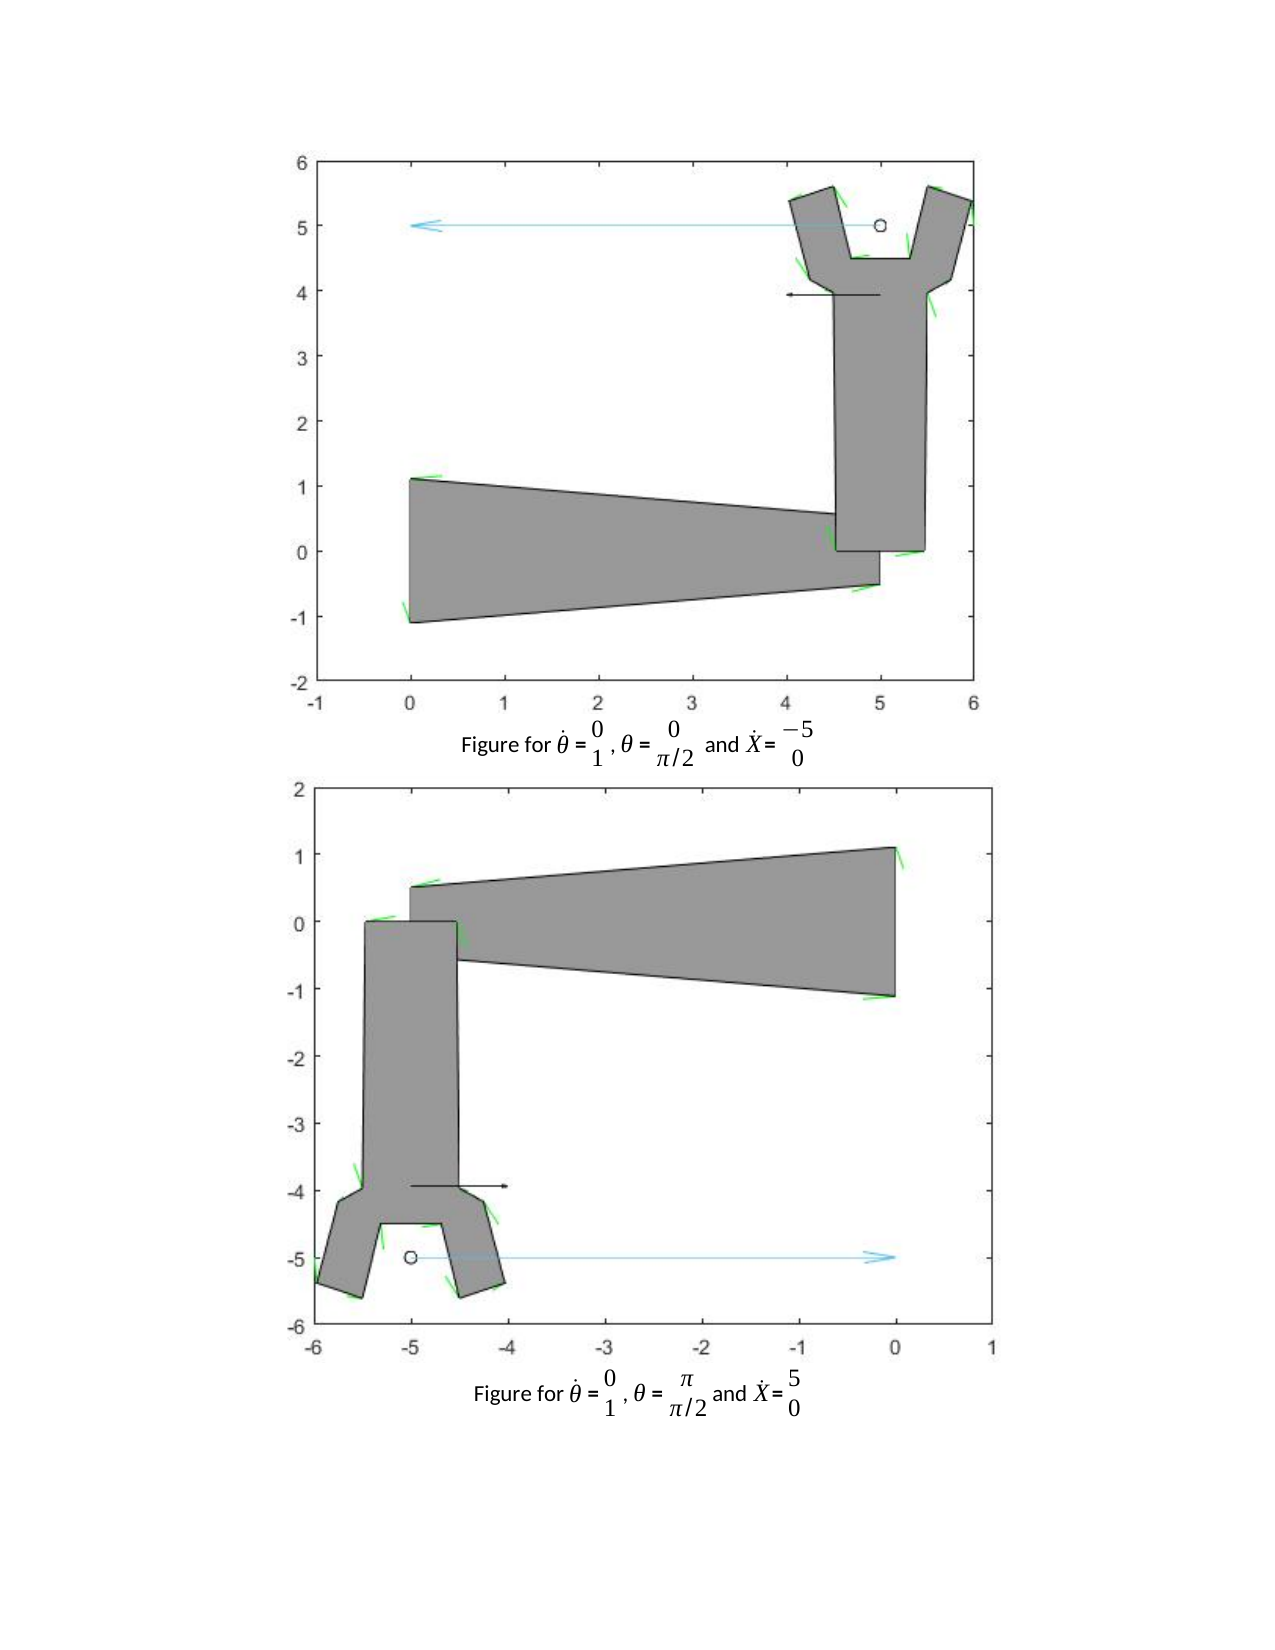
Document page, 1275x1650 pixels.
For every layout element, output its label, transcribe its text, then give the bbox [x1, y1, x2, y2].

picture [274, 775, 1001, 1363]
text Figure for = , = and = [150, 715, 1125, 773]
text Figure for = , = and = [150, 1364, 1125, 1422]
picture [288, 150, 987, 714]
